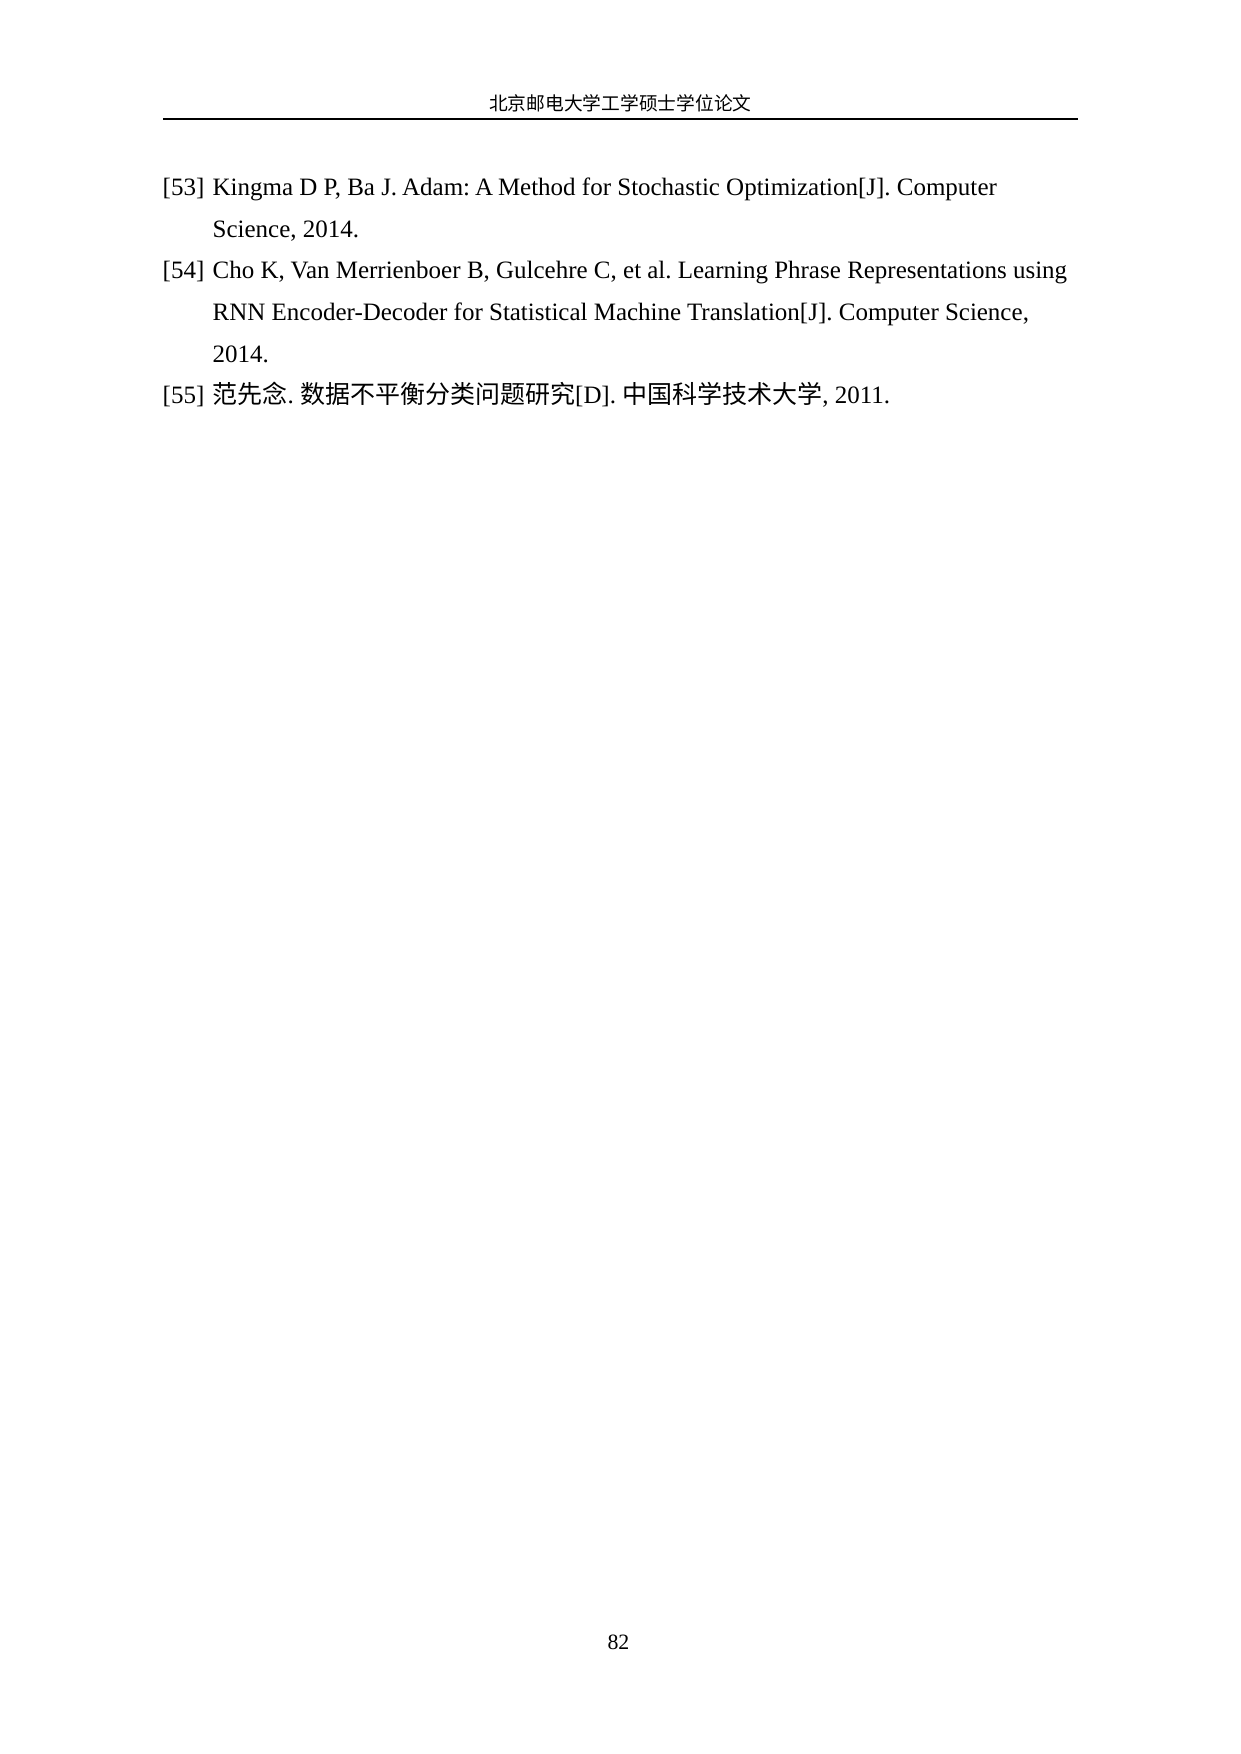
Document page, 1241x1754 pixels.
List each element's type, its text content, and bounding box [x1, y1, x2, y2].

list Cho K, Van Merrienboer B, Gulcehre C, et al. Learning Phrase Representations using RNN Encoder-Decoder for Statistical Machine Translation[J]. Computer Science, 2014. [162, 245, 1078, 370]
list Kingma D P, Ba J. Adam: A Method for Stochastic Optimization[J]. Computer Science, 2014. [162, 162, 1078, 245]
list 范先念. 数据不平衡分类问题研究[D]. 中国科学技术大学, 2011. [162, 370, 1078, 412]
